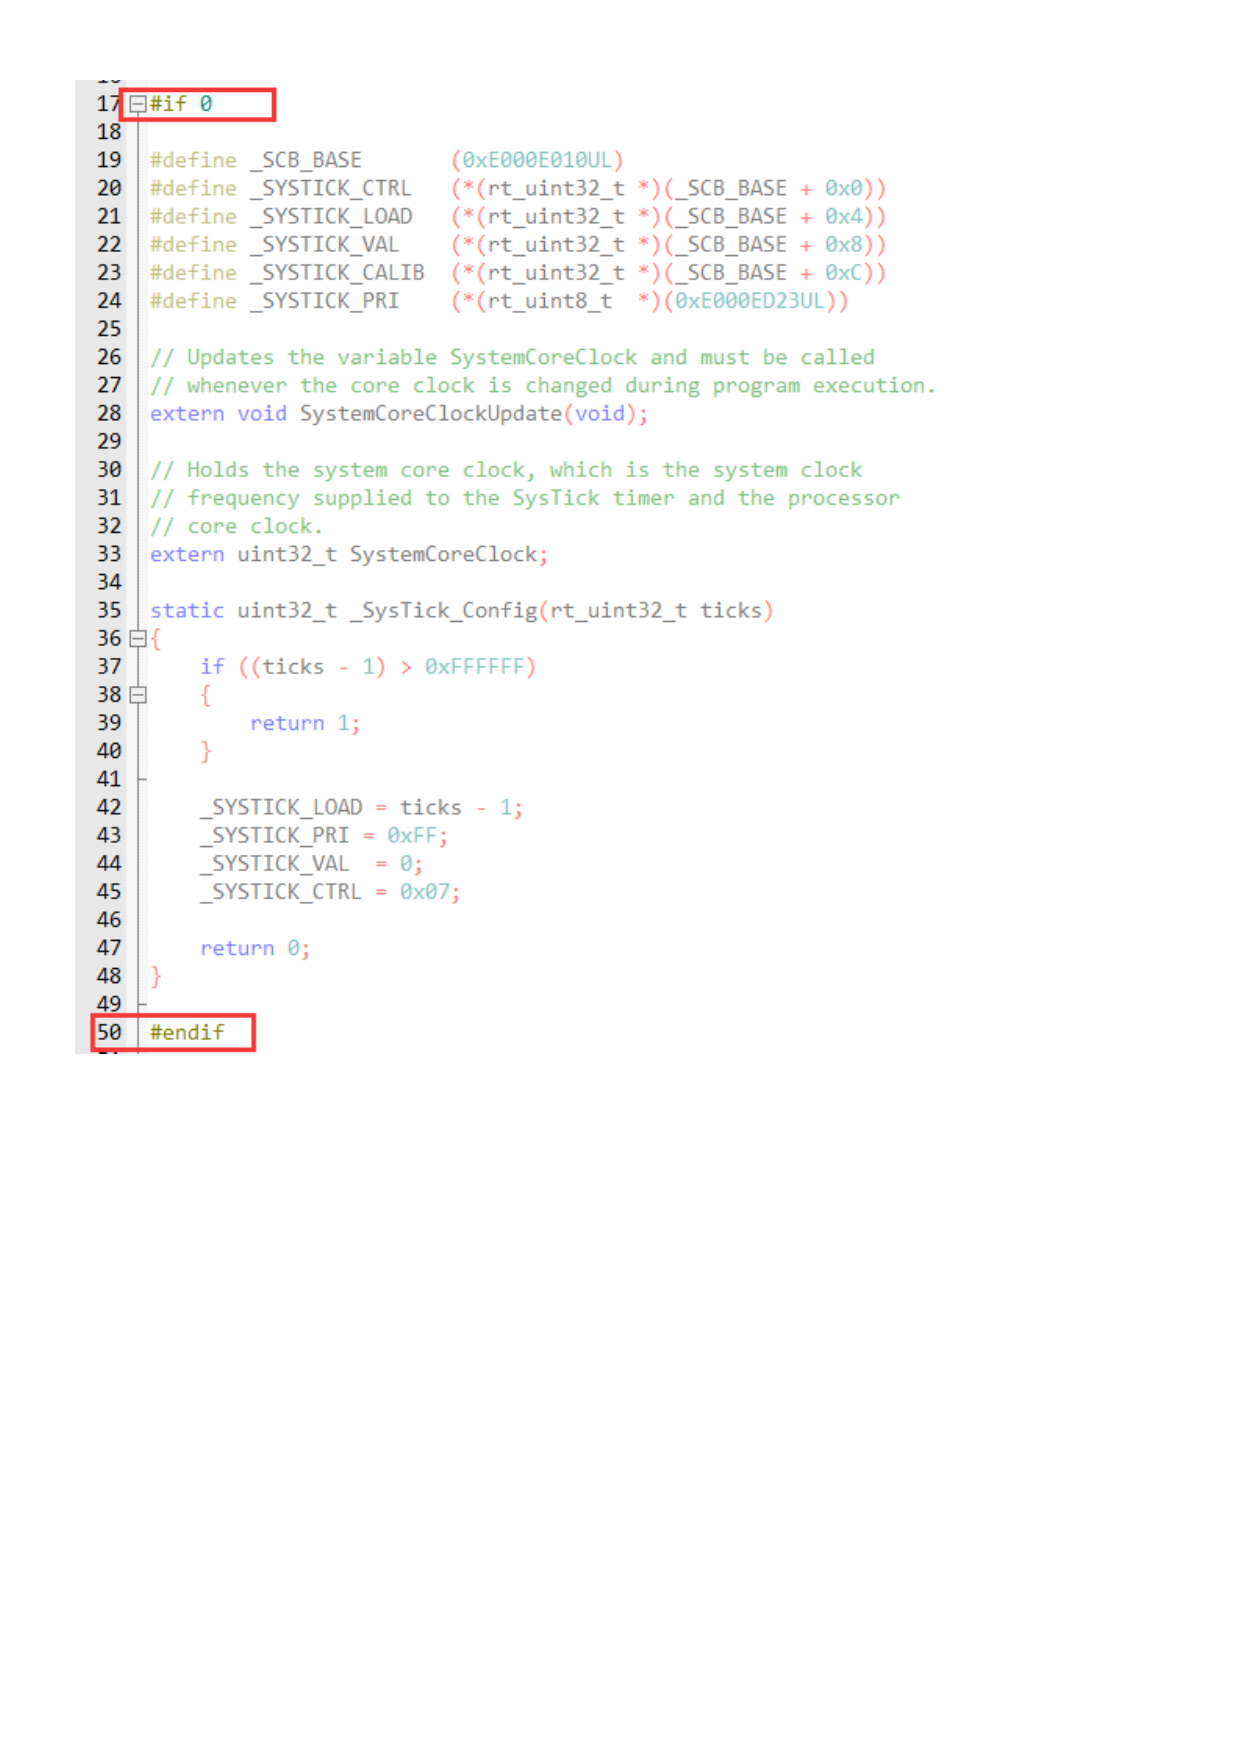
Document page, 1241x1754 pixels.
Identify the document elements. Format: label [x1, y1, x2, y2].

picture [75, 80, 963, 1054]
